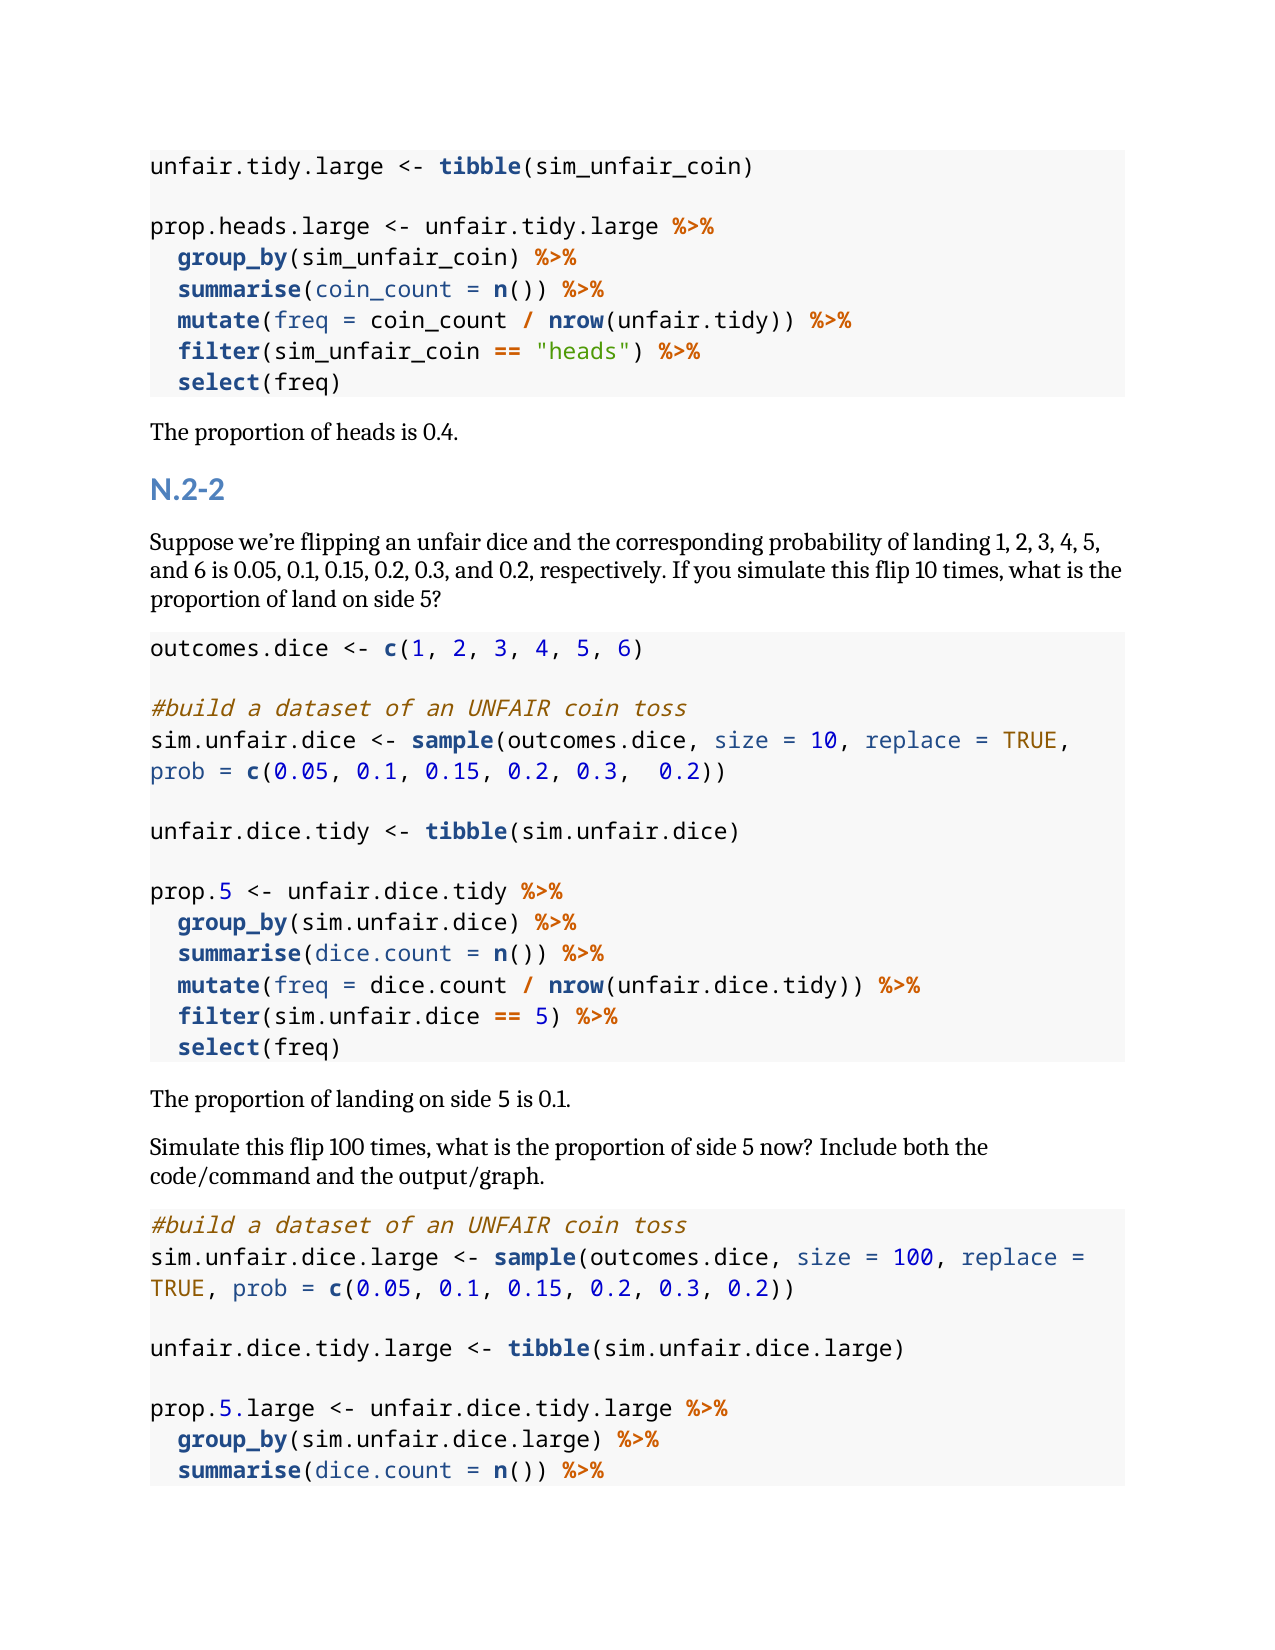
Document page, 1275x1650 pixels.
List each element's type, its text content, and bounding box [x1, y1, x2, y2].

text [150, 1209, 1125, 1486]
text The proportion of landing on side 5 is 0.1. [150, 1083, 1125, 1114]
text Suppose we’re flipping an unfair dice and the corresponding probability of landing 1, 2, 3, 4, 5, and 6 is 0.05, 0.1, 0.15, 0.2, 0.3, and 0.2, respectively. If you simulate this flip 10 times, what is the proportion of land on side 5? [150, 527, 1125, 614]
subtitle N.2-2 [150, 468, 1125, 509]
text The proportion of heads is 0.4. [150, 418, 1125, 447]
text Simulate this flip 100 times, what is the proportion of side 5 now? Include both the code/command and the output/graph. [150, 1133, 1125, 1191]
text outcomes.dice <- c(1, 2, 3, 4, 5, 6) #build a dataset of an UNFAIR coin toss sim.unfair.dice <- sample(outcomes.dice, size = 10, replace = TRUE, prob = c(0.05, 0.1, 0.15, 0.2, 0.3, 0.2)) unfair.dice.tidy <- tibble(sim.unfair.dice) prop.5 <- unfair.dice.tidy %>% group_by(sim.unfair.dice) %>% summarise(dice.count = n()) %>% mutate(freq = dice.count / nrow(unfair.dice.tidy)) %>% filter(sim.unfair.dice == 5) %>% select(freq) [150, 632, 1125, 1062]
